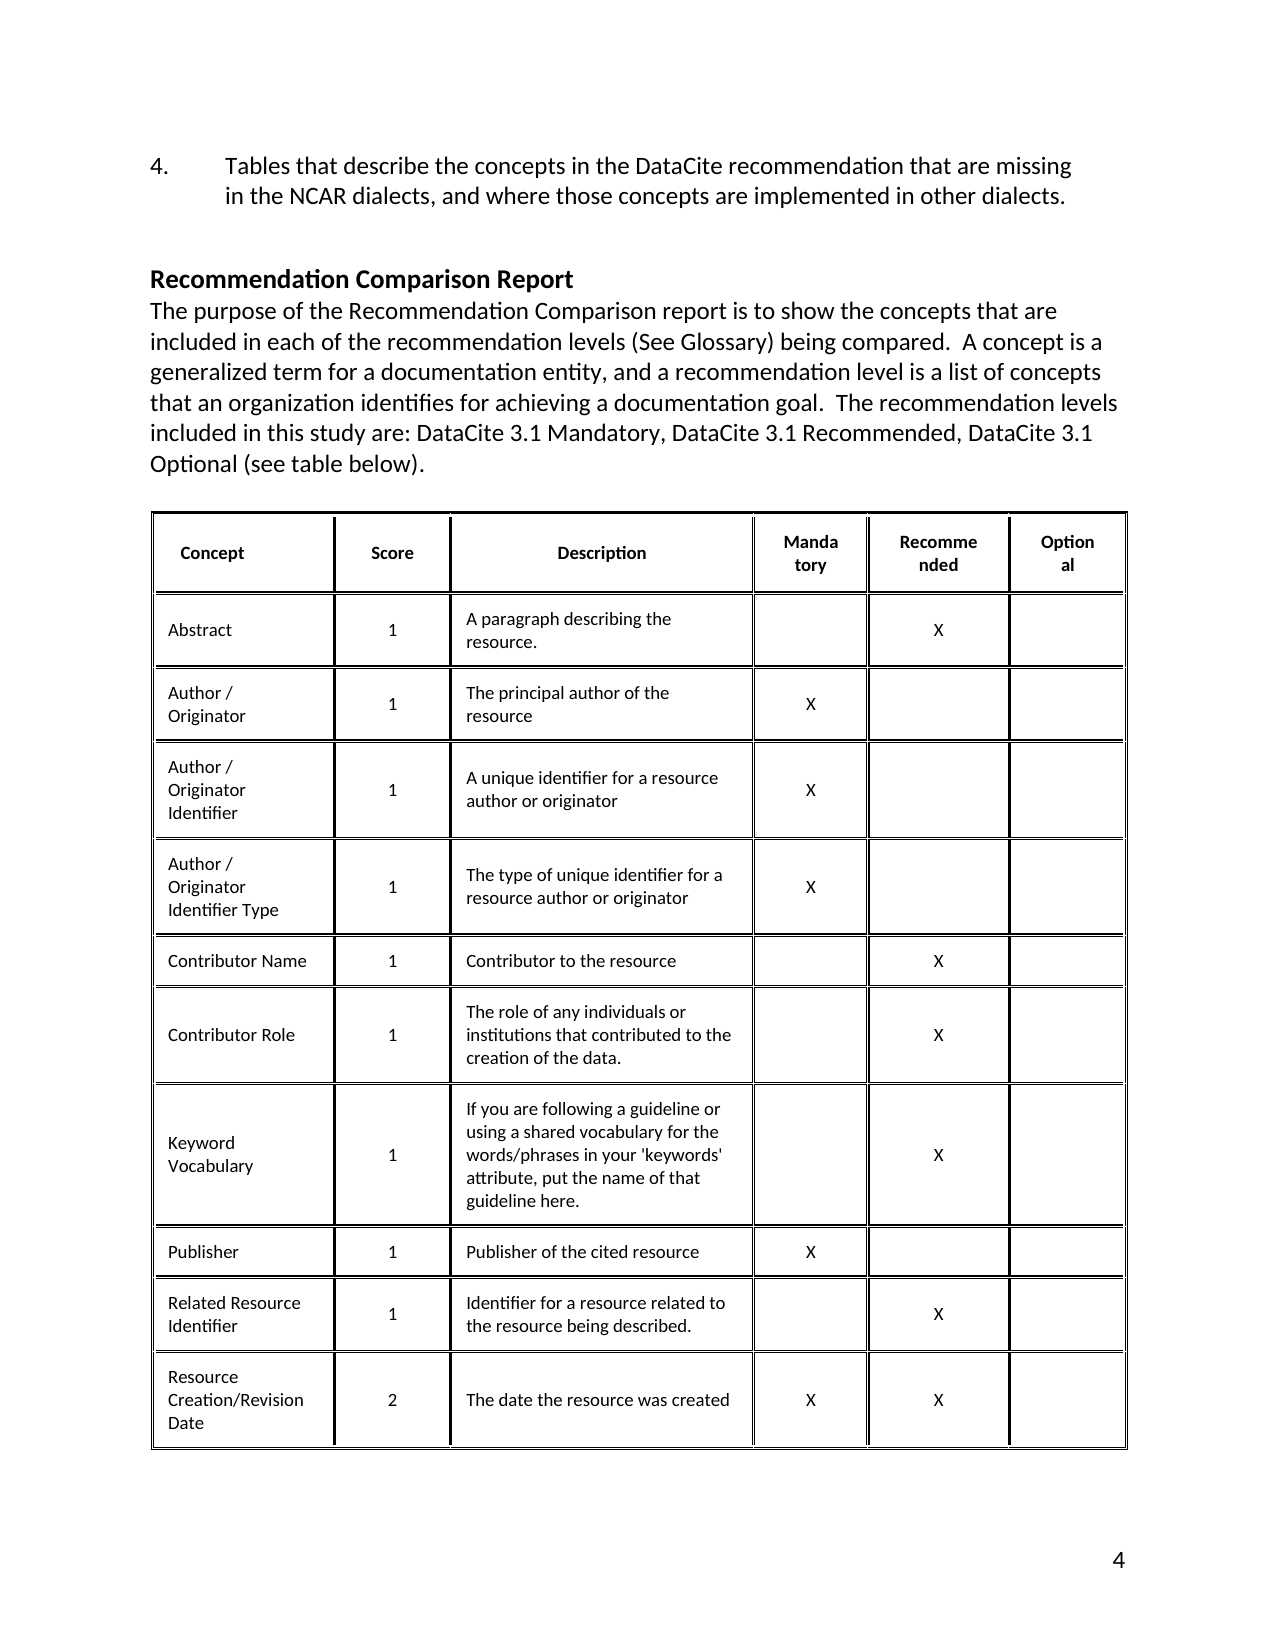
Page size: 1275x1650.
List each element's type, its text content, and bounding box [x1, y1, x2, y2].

table_cell [1011, 1275, 1125, 1349]
table_cell Contributor Role [154, 985, 333, 1081]
table_cell X [870, 988, 1008, 1081]
table_cell 1 [336, 1228, 449, 1275]
table_cell 1 [336, 840, 449, 933]
table_cell Contributor to the resource [452, 937, 752, 984]
table_cell [1011, 1081, 1125, 1224]
table_cell [870, 840, 1008, 933]
table_header Recommended [868, 513, 1009, 591]
table_cell X [755, 669, 866, 739]
table_header Concept [154, 514, 334, 591]
table_cell X [870, 1279, 1008, 1349]
table_cell Identifier for a resource related to the resource being described. [452, 1279, 752, 1349]
table_cell [1011, 836, 1125, 933]
table_cell 1 [336, 595, 449, 665]
table_cell [870, 1228, 1008, 1275]
table_cell X [755, 743, 866, 836]
table_cell 1 [336, 937, 449, 984]
table_cell [870, 743, 1008, 836]
table_cell 2 [334, 1353, 450, 1446]
table_header Score [334, 514, 450, 591]
table_cell The date the resource was created [450, 1353, 753, 1446]
table_cell 1 [336, 1279, 449, 1349]
table_cell Abstract [154, 591, 333, 665]
table_cell [1011, 933, 1125, 984]
table_header Optional [1009, 514, 1125, 591]
table_cell Publisher of the cited resource [452, 1228, 752, 1275]
table_cell 1 [336, 669, 449, 739]
table_cell [1011, 665, 1125, 739]
table_cell X [870, 595, 1008, 665]
table_cell The principal author of the resource [452, 669, 752, 739]
table_cell [870, 669, 1008, 739]
table_cell Related Resource Identifier [154, 1275, 333, 1349]
table_cell X [868, 1353, 1009, 1446]
table_cell [1011, 591, 1125, 665]
table_cell [755, 1085, 866, 1224]
table_cell X [755, 1228, 866, 1275]
table_cell [755, 937, 866, 984]
table_cell A unique identifier for a resource author or originator [452, 743, 752, 836]
table_cell Resource Creation/Revision Date [154, 1350, 334, 1446]
subtitle Recommendation Comparison Report [150, 262, 1125, 295]
table_cell X [754, 1350, 868, 1446]
table_cell If you are following a guideline or using a shared vocabulary for the words/phrases in your 'keywords' attribute, put the name of that guideline here. [452, 1085, 752, 1224]
table_cell [755, 1279, 866, 1349]
table_cell X [870, 1085, 1008, 1224]
text The purpose of the Recommendation Comparison report is to show the concepts that are included in each of the recommendation levels (See Glossary) being compared. A concept is a generalized term for a documentation entity, and a recommendation level is a list of concepts that an organization identifies for achieving a documentation goal. The recommendation levels included in this study are: DataCite 3.1 Mandatory, DataCite 3.1 Recommended, DataCite 3.1 Optional (see table below). [150, 295, 1125, 478]
table_cell [1011, 985, 1125, 1081]
table_header Mandatory [754, 513, 868, 591]
table_cell 1 [336, 988, 449, 1081]
table_cell Author / Originator Identifier Type [154, 836, 333, 933]
table_cell 1 [336, 743, 449, 836]
table_cell [1009, 1350, 1125, 1446]
table_cell 1 [336, 1085, 449, 1224]
table_cell [755, 595, 866, 665]
table_cell [755, 988, 866, 1081]
table_cell [1011, 1224, 1125, 1275]
table_cell Author / Originator [154, 665, 333, 739]
list Tables that describe the concepts in the DataCite recommendation that are missing in the NCAR dialects, and where those concepts are implemented in other dialects. [150, 150, 1097, 211]
table_cell A paragraph describing the resource. [452, 595, 752, 665]
table_cell [1011, 739, 1125, 836]
table_cell The type of unique identifier for a resource author or originator [452, 840, 752, 933]
table_cell Author / Originator Identifier [154, 739, 333, 836]
table_cell Keyword Vocabulary [154, 1081, 333, 1224]
table_cell X [755, 840, 866, 933]
table_cell X [870, 937, 1008, 984]
table_cell Contributor Name [154, 933, 333, 984]
table_cell The role of any individuals or institutions that contributed to the creation of the data. [452, 988, 752, 1081]
table_cell Publisher [154, 1224, 333, 1275]
table_header Description [450, 514, 753, 591]
